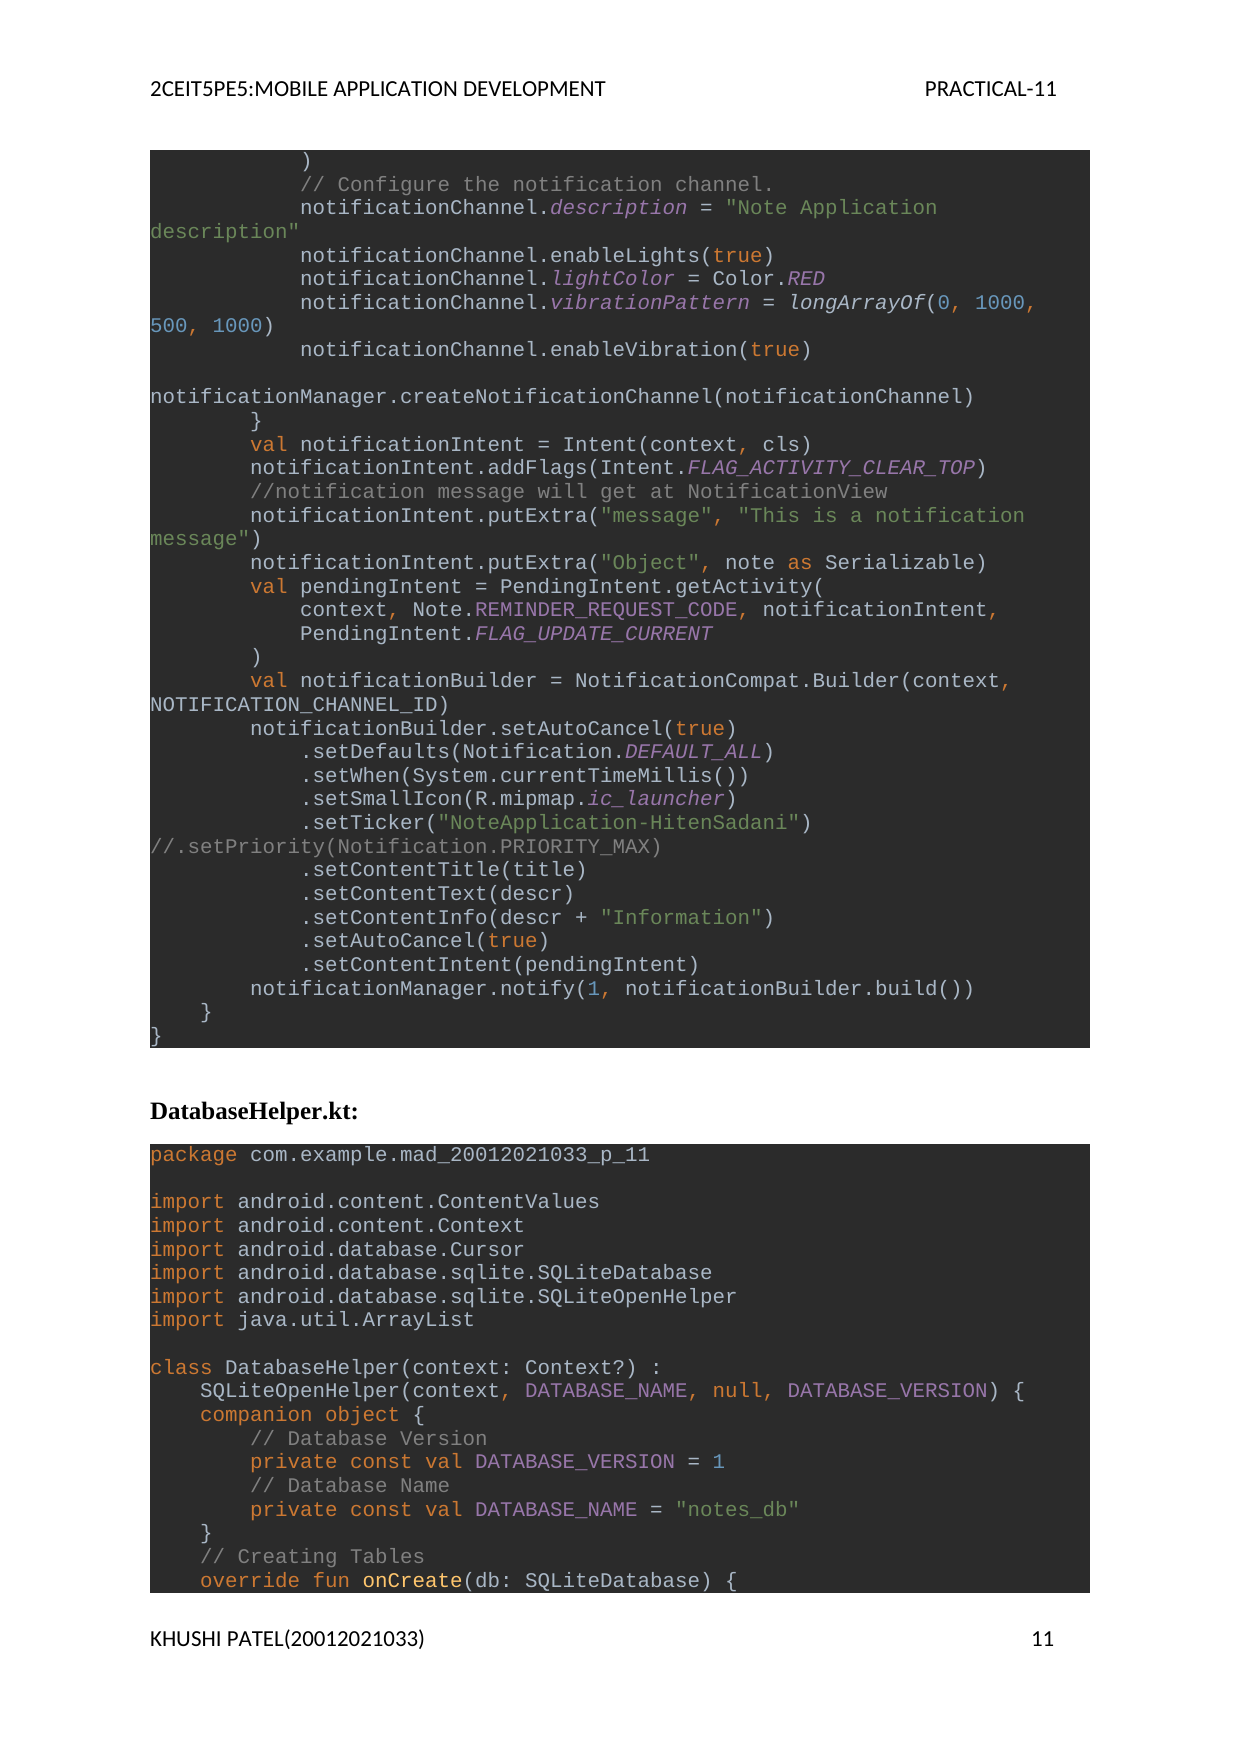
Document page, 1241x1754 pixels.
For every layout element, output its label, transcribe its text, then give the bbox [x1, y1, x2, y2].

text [150, 150, 1090, 1048]
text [150, 1144, 1090, 1593]
text DatabaseHelper.kt: [150, 1096, 1090, 1125]
